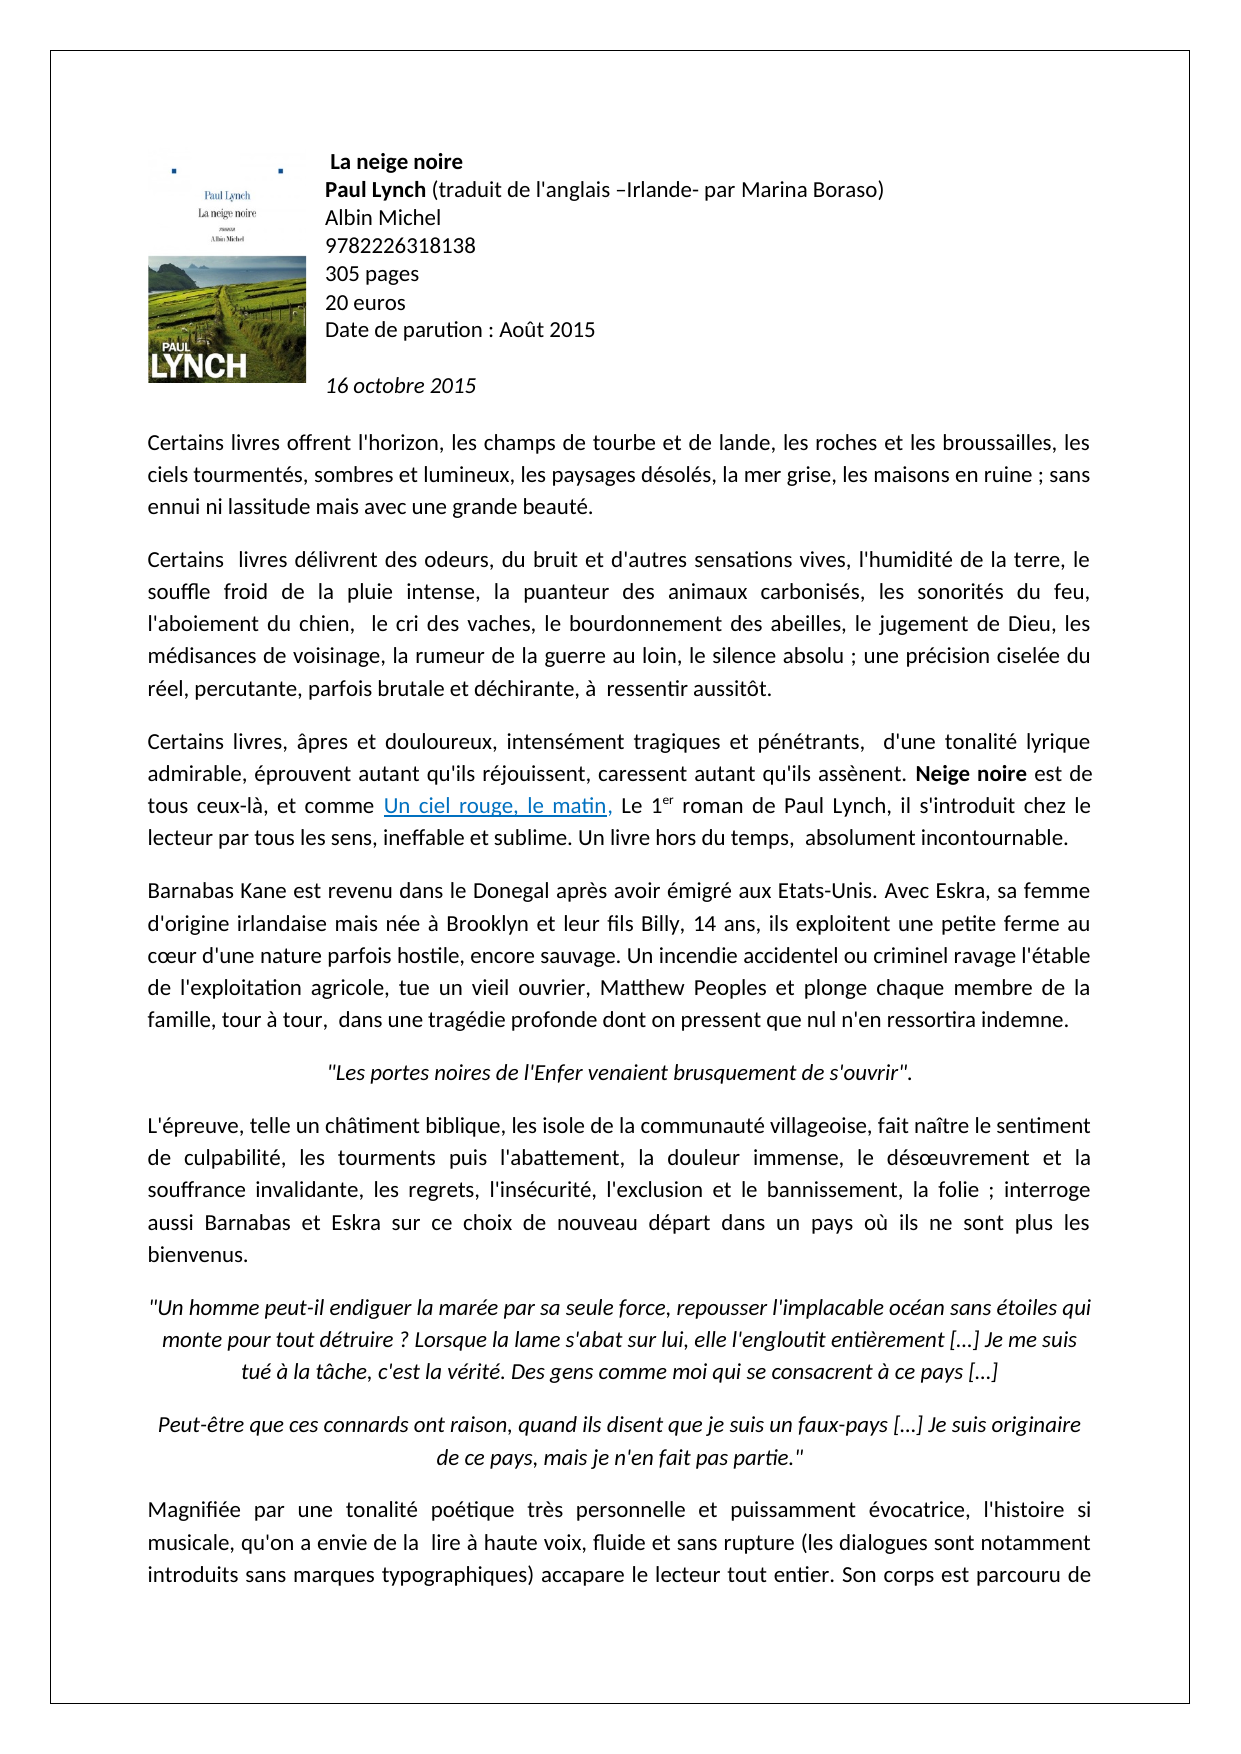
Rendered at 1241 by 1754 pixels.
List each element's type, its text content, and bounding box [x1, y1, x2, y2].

text Date de parution : Août 2015 [306, 316, 1093, 344]
text 16 octobre 2015 [147, 372, 1093, 400]
text L'épreuve, telle un châtiment biblique, les isole de la communauté villageoise, fait naître le sentiment de culpabilité, les tourments puis l'abattement, la douleur immense, le désœuvrement et la souffrance invalidante, les regrets, l'insécurité, l'exclusion et le bannissement, la folie ; interroge aussi Barnabas et Eskra sur ce choix de nouveau départ dans un pays où ils ne sont plus les bienvenus. [147, 1111, 1093, 1268]
text 305 pages [306, 259, 1093, 288]
text "Un homme peut-il endiguer la marée par sa seule force, repousser l'implacable océan sans étoiles qui monte pour tout détruire ? Lorsque la lame s'abat sur lui, elle l'engloutit entièrement […] Je me suis tué à la tâche, c'est la vérité. Des gens comme moi qui se consacrent à ce pays […] [147, 1293, 1093, 1385]
text Barnabas Kane est revenu dans le Donegal après avoir émigré aux Etats-Unis. Avec Eskra, sa femme d'origine irlandaise mais née à Brooklyn et leur fils Billy, 14 ans, ils exploitent une petite ferme au cœur d'une nature parfois hostile, encore sauvage. Un incendie accidentel ou criminel ravage l'étable de l'exploitation agricole, tue un vieil ouvrier, Matthew Peoples et plonge chaque membre de la famille, tour à tour, dans une tragédie profonde dont on pressent que nul n'en ressortira indemne. [147, 876, 1093, 1033]
text 20 euros [306, 288, 1093, 316]
text Certains livres, âpres et douloureux, intensément tragiques et pénétrants, d'une tonalité lyrique admirable, éprouvent autant qu'ils réjouissent, caressent autant qu'ils assènent. Neige noire est de tous ceux-là, et comme Un ciel rouge, le matin, Le 1er roman de Paul Lynch, il s'introduit chez le lecteur par tous les sens, ineffable et sublime. Un livre hors du temps, absolument incontournable. [147, 727, 1093, 851]
text "Les portes noires de l'Enfer venaient brusquement de s'ouvrir". [147, 1058, 1093, 1086]
text Albin Michel [306, 203, 1093, 232]
picture [146, 146, 306, 382]
text La neige noire [306, 147, 1093, 176]
text Certains livres délivrent des odeurs, du bruit et d'autres sensations vives, l'humidité de la terre, le souffle froid de la pluie intense, la puanteur des animaux carbonisés, les sonorités du feu, l'aboiement du chien, le cri des vaches, le bourdonnement des abeilles, le jugement de Dieu, les médisances de voisinage, la rumeur de la guerre au loin, le silence absolu ; une précision ciselée du réel, percutante, parfois brutale et déchirante, à ressentir aussitôt. [147, 545, 1093, 702]
text Certains livres offrent l'horizon, les champs de tourbe et de lande, les roches et les broussailles, les ciels tourmentés, sombres et lumineux, les paysages désolés, la mer grise, les maisons en ruine ; sans ennui ni lassitude mais avec une grande beauté. [147, 428, 1093, 520]
text Peut-être que ces connards ont raison, quand ils disent que je suis un faux-pays […] Je suis originaire de ce pays, mais je n'en fait pas partie." [147, 1410, 1093, 1471]
text Paul Lynch (traduit de l'anglais –Irlande- par Marina Boraso) [306, 176, 1093, 203]
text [147, 1496, 1093, 1588]
text 9782226318138 [306, 232, 1093, 259]
